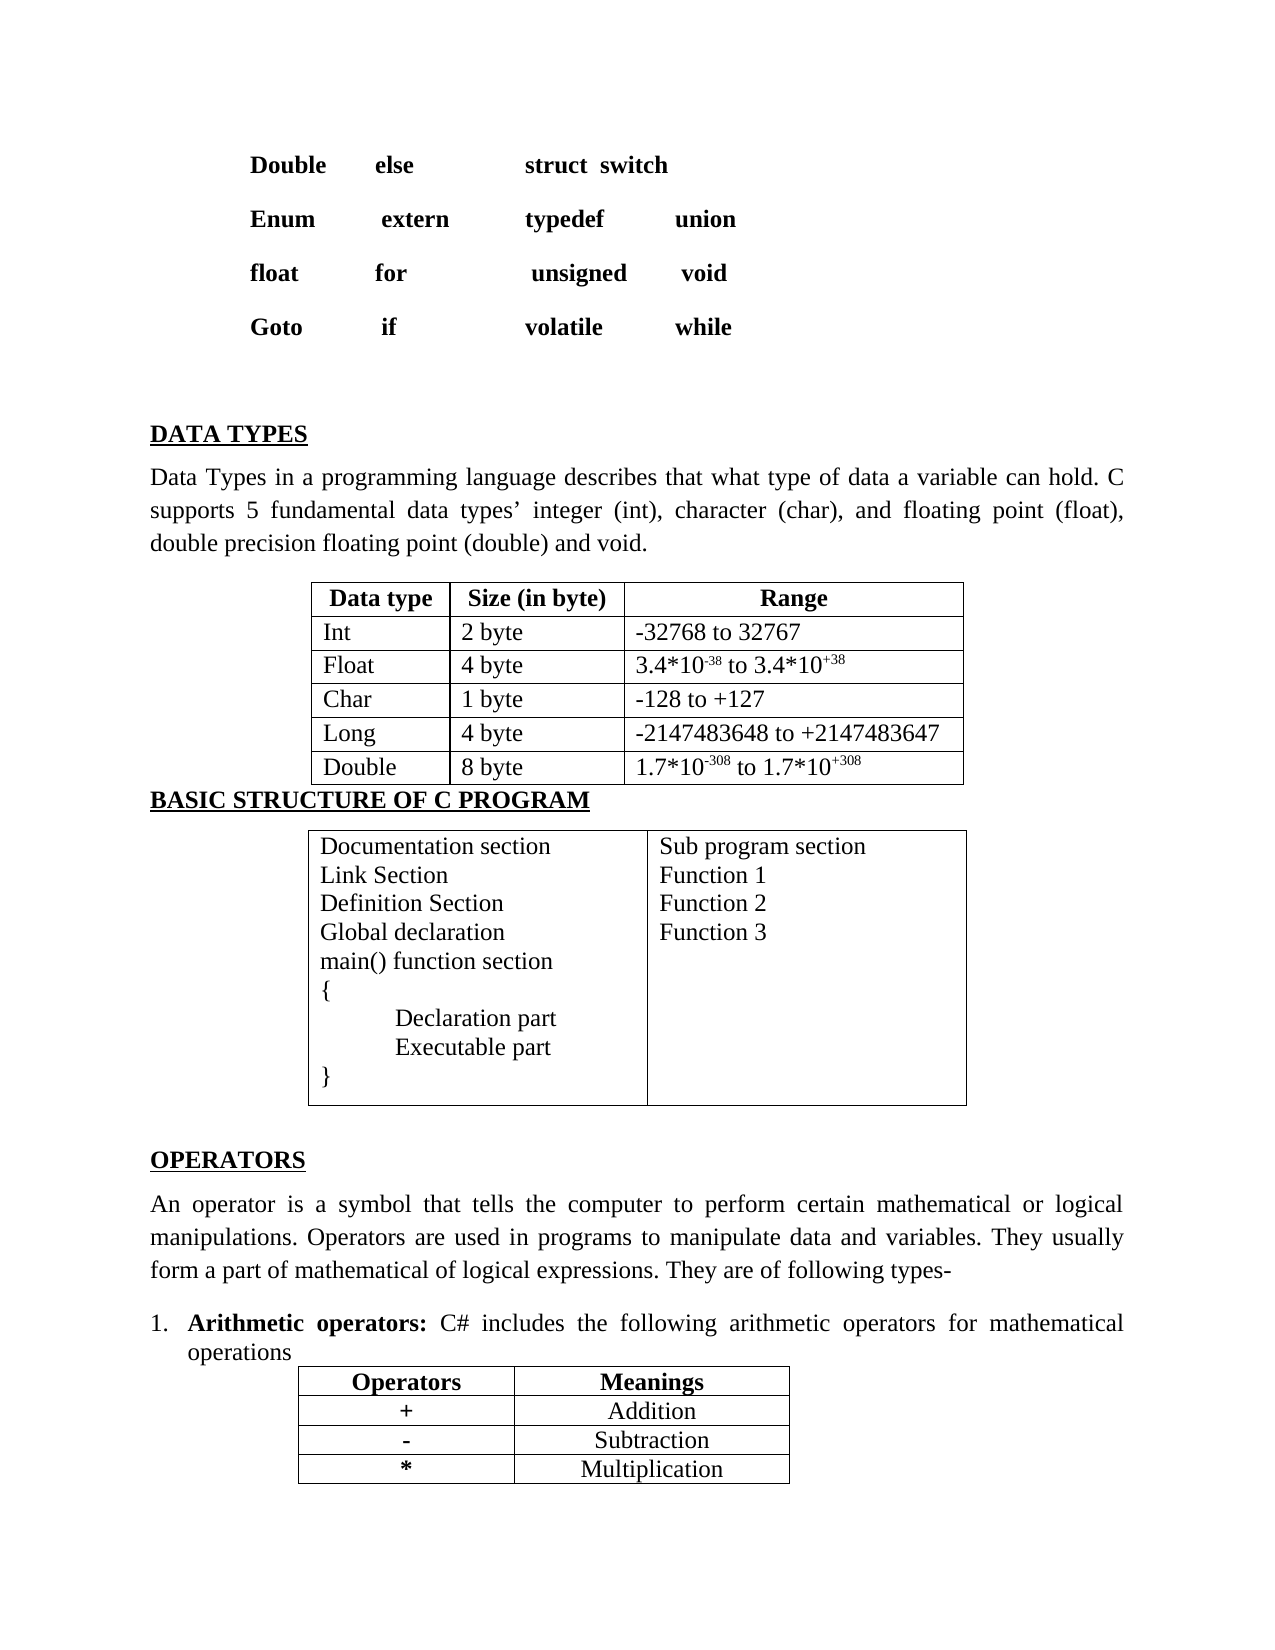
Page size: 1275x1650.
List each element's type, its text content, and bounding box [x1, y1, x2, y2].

list Arithmetic operators: C# includes the following arithmetic operators for mathematical operations [150, 1308, 1125, 1366]
text float for unsigned void [150, 258, 1125, 286]
table_cell Multiplication [515, 1455, 789, 1483]
table_cell 1.7*10-308 to 1.7*10+308 [625, 752, 963, 784]
table_header Documentation section Link Section Definition Section Global declaration main() function section { Declaration part Executable part } [309, 831, 647, 1105]
table_cell -2147483648 to +2147483647 [625, 718, 963, 751]
table_cell * [299, 1455, 514, 1483]
table_cell 2 byte [451, 617, 624, 649]
text OPERATORS [150, 1098, 1125, 1174]
table_cell Int [312, 617, 449, 649]
text DATA TYPES [150, 419, 1125, 448]
table_cell - [299, 1426, 514, 1454]
text Enum extern typedef union [150, 204, 1125, 233]
text Goto if volatile while [150, 312, 1125, 340]
table_cell 4 byte [451, 718, 624, 751]
table_cell Subtraction [515, 1426, 789, 1454]
table_header Meanings [515, 1367, 789, 1395]
table_header Operators [299, 1367, 514, 1395]
text Data Types in a programming language describes that what type of data a variable can hold. C supports 5 fundamental data types’ integer (int), character (char), and floating point (float), double precision floating point (double) and void. [150, 462, 1125, 557]
text Double else struct switch [150, 150, 1125, 179]
table_cell Double [312, 752, 449, 784]
table_cell Long [312, 718, 449, 751]
text BASIC STRUCTURE OF C PROGRAM [150, 785, 1125, 814]
table_cell + [299, 1396, 514, 1424]
text An operator is a symbol that tells the computer to perform certain mathematical or logical manipulations. Operators are used in programs to manipulate data and variables. They usually form a part of mathematical of logical expressions. They are of following types- [150, 1189, 1125, 1283]
table_cell Addition [515, 1396, 789, 1424]
table_cell 1 byte [451, 684, 624, 717]
table_cell 3.4*10-38 to 3.4*10+38 [625, 651, 963, 683]
table_header Data type [312, 583, 449, 616]
table_cell 4 byte [451, 651, 624, 683]
table_cell Char [312, 684, 449, 717]
table_cell -128 to +127 [625, 684, 963, 717]
table_cell Float [312, 651, 449, 683]
table_header Sub program section Function 1 Function 2 Function 3 [648, 831, 966, 1105]
table_cell -32768 to 32767 [625, 617, 963, 649]
table_cell 8 byte [451, 752, 624, 784]
table_header Size (in byte) [451, 583, 624, 616]
table_header Range [625, 583, 963, 616]
